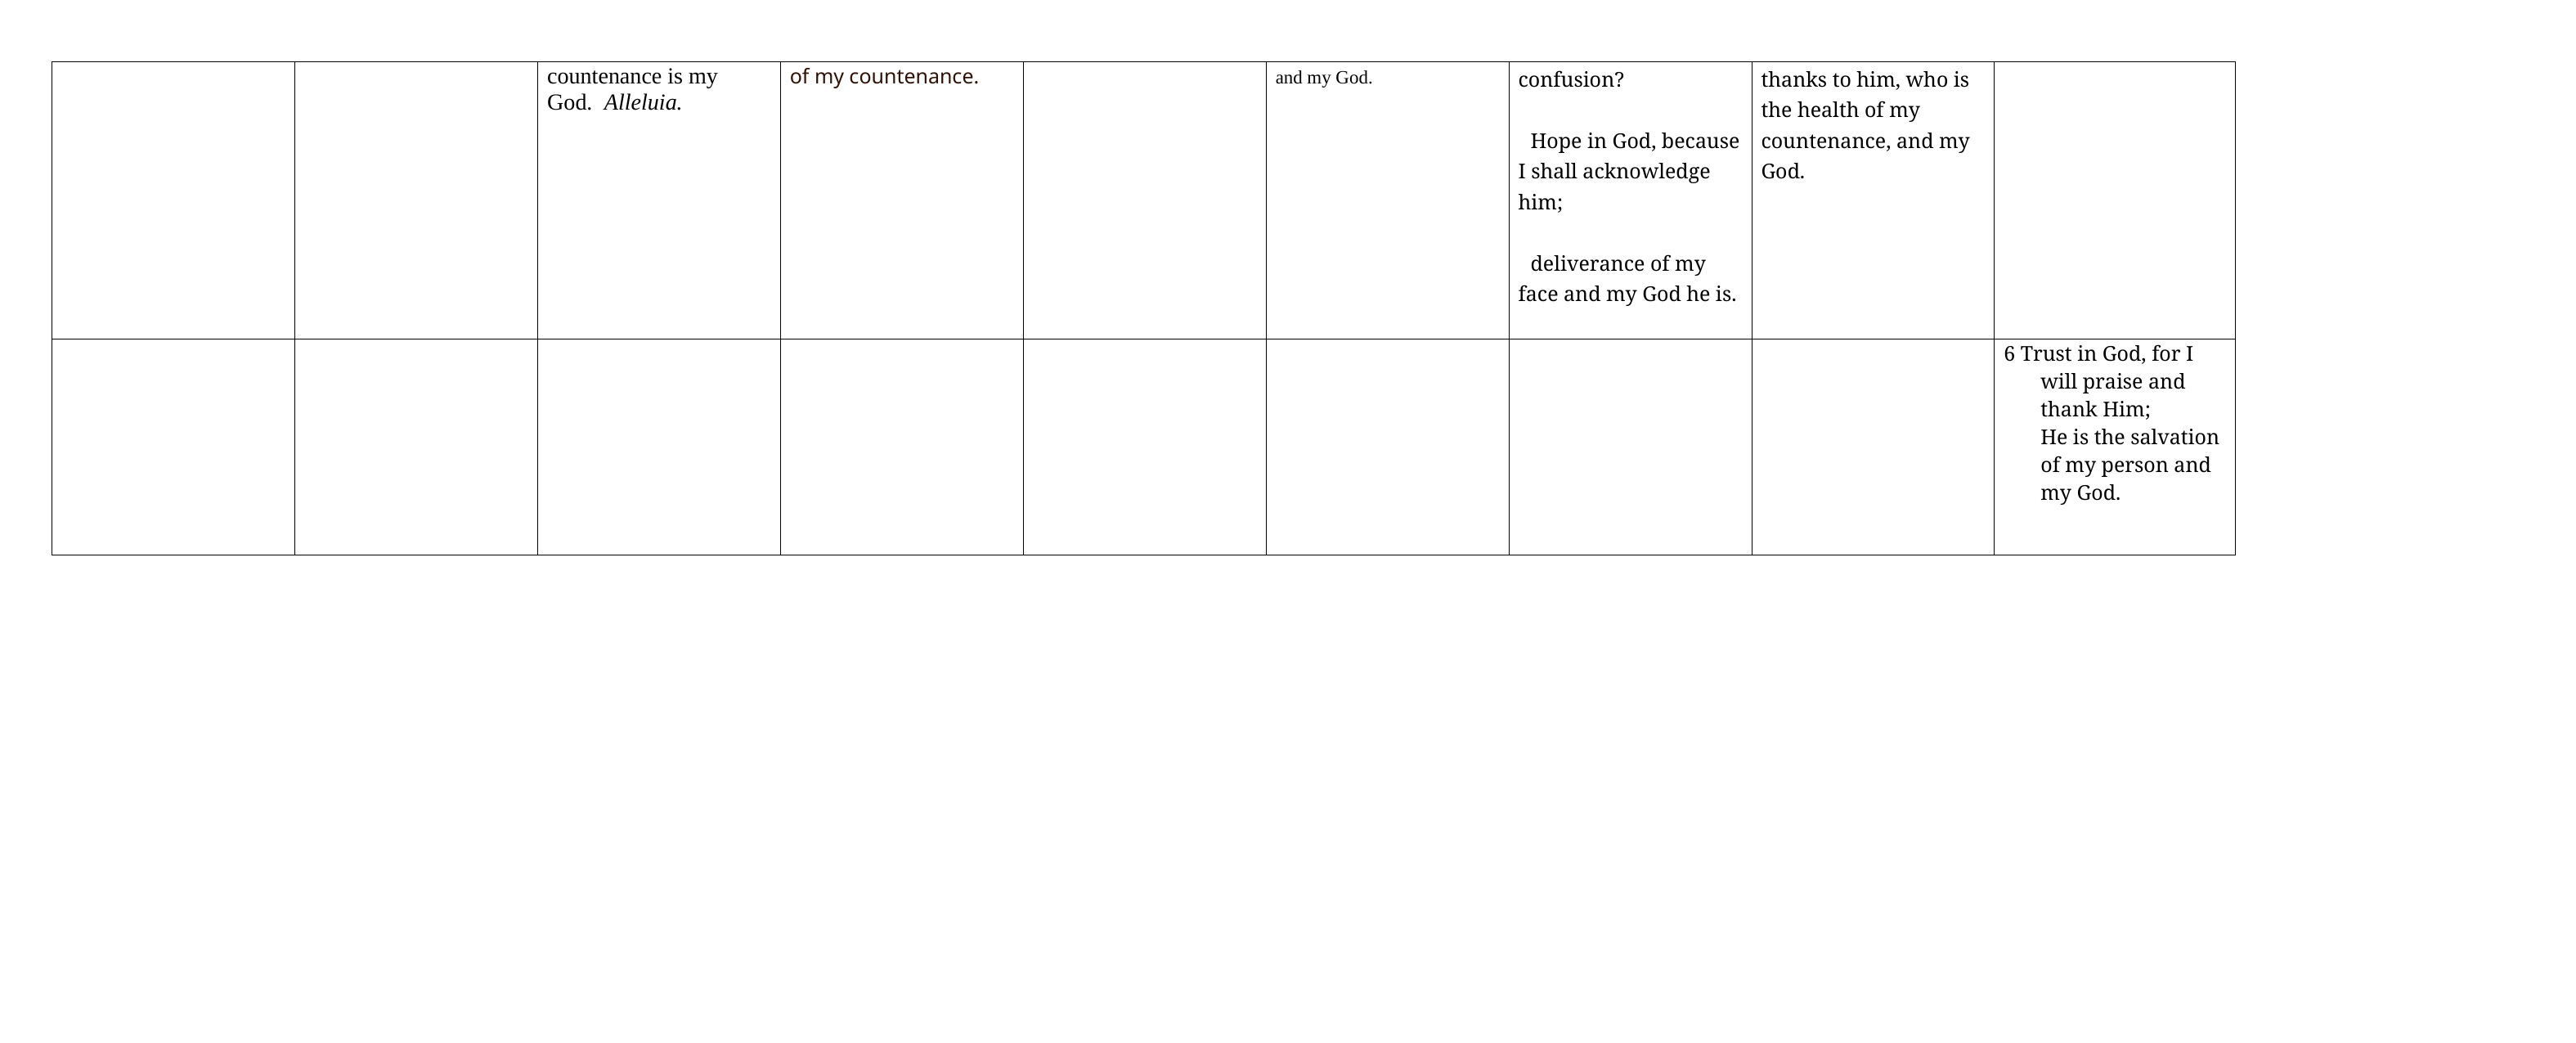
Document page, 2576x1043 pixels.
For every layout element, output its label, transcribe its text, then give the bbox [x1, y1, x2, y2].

table_cell [52, 339, 294, 555]
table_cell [1510, 62, 1752, 338]
table_cell [1267, 339, 1509, 555]
table_cell [781, 339, 1023, 555]
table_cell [1024, 62, 1266, 338]
table_cell [1752, 339, 1994, 555]
table_cell [295, 339, 537, 555]
table_cell [538, 339, 780, 555]
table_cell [1995, 62, 2235, 338]
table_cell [1752, 62, 1994, 338]
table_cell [538, 62, 780, 338]
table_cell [295, 62, 537, 338]
table_cell [1510, 339, 1752, 555]
table_cell [1024, 339, 1266, 555]
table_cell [52, 62, 294, 338]
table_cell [1267, 62, 1509, 338]
table_cell 6 Trust in God, for I will praise and thank Him; He is the salvation of my person and my God. [1995, 339, 2235, 555]
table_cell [781, 62, 1023, 338]
